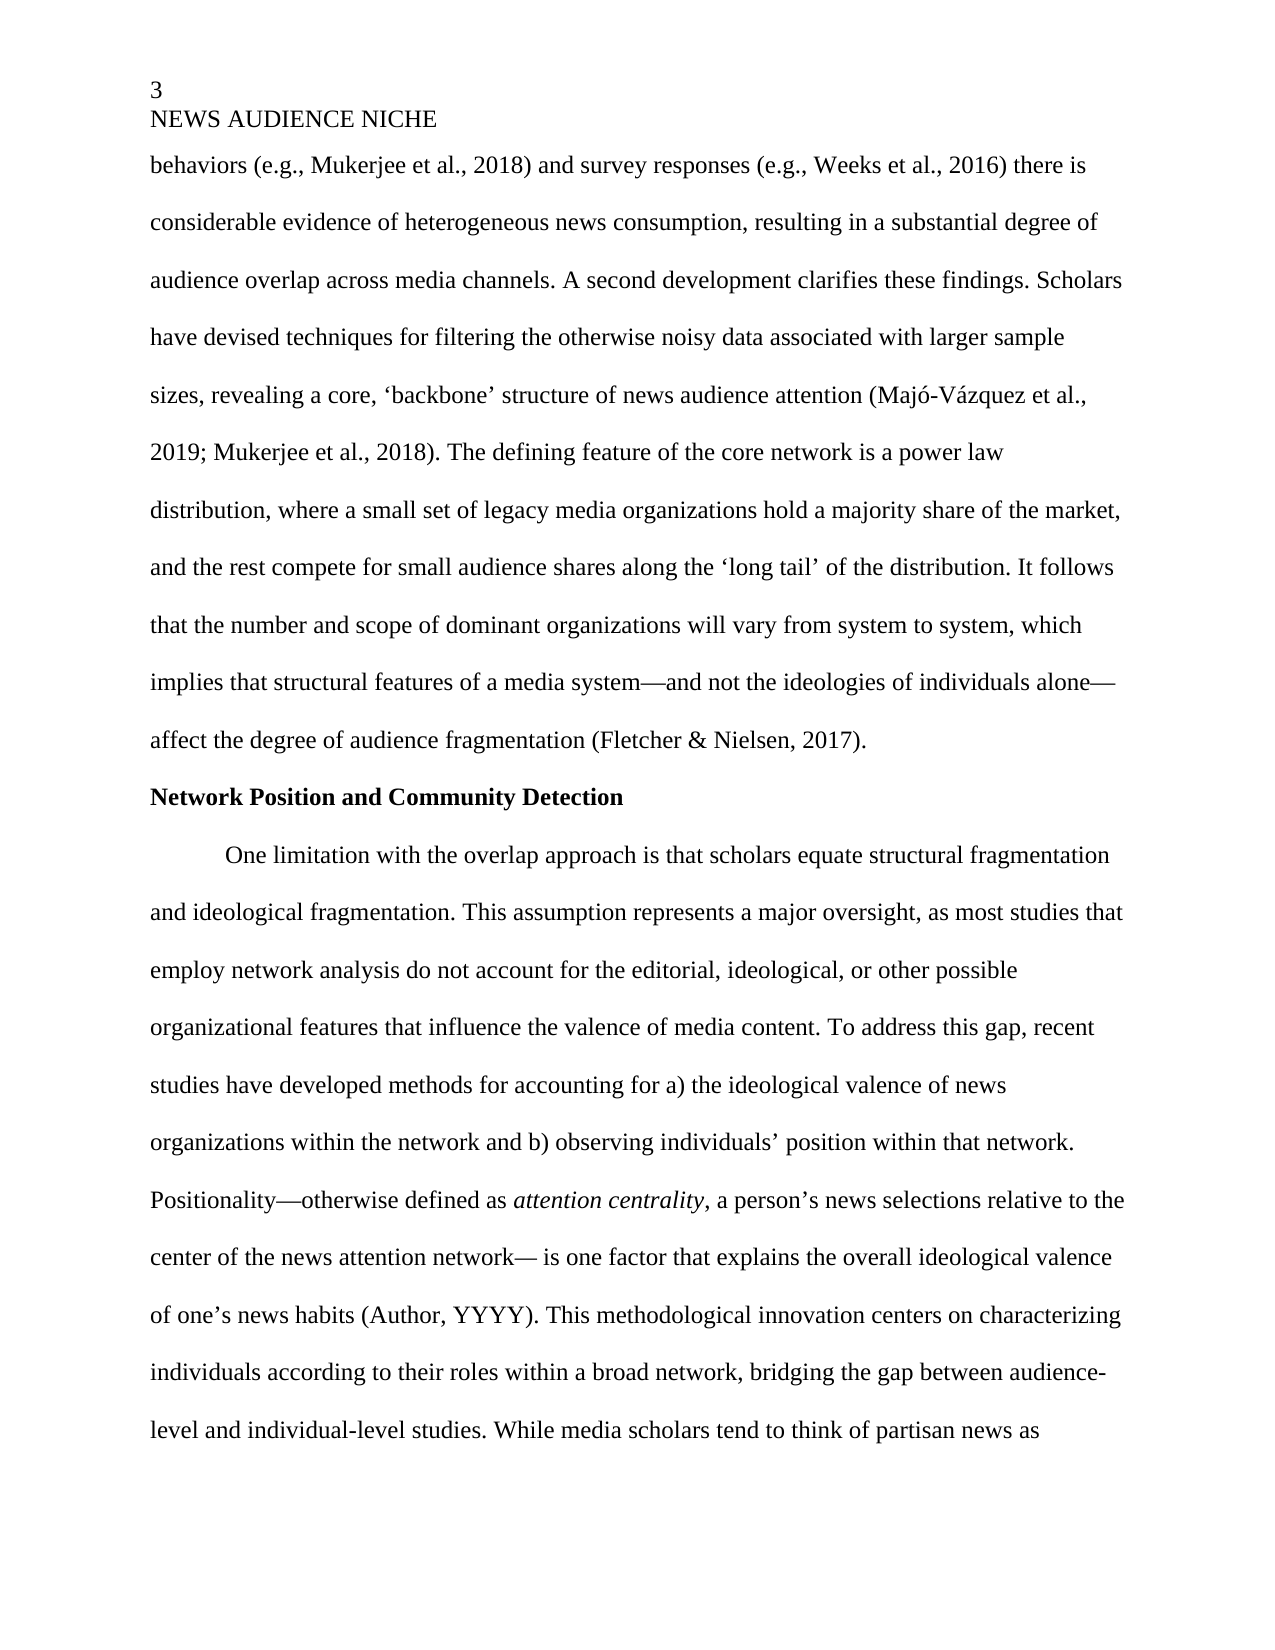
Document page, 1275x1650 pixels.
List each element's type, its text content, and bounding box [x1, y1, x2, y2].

text Network Position and Community Detection [150, 782, 1125, 811]
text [150, 150, 1125, 754]
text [150, 840, 1125, 1444]
